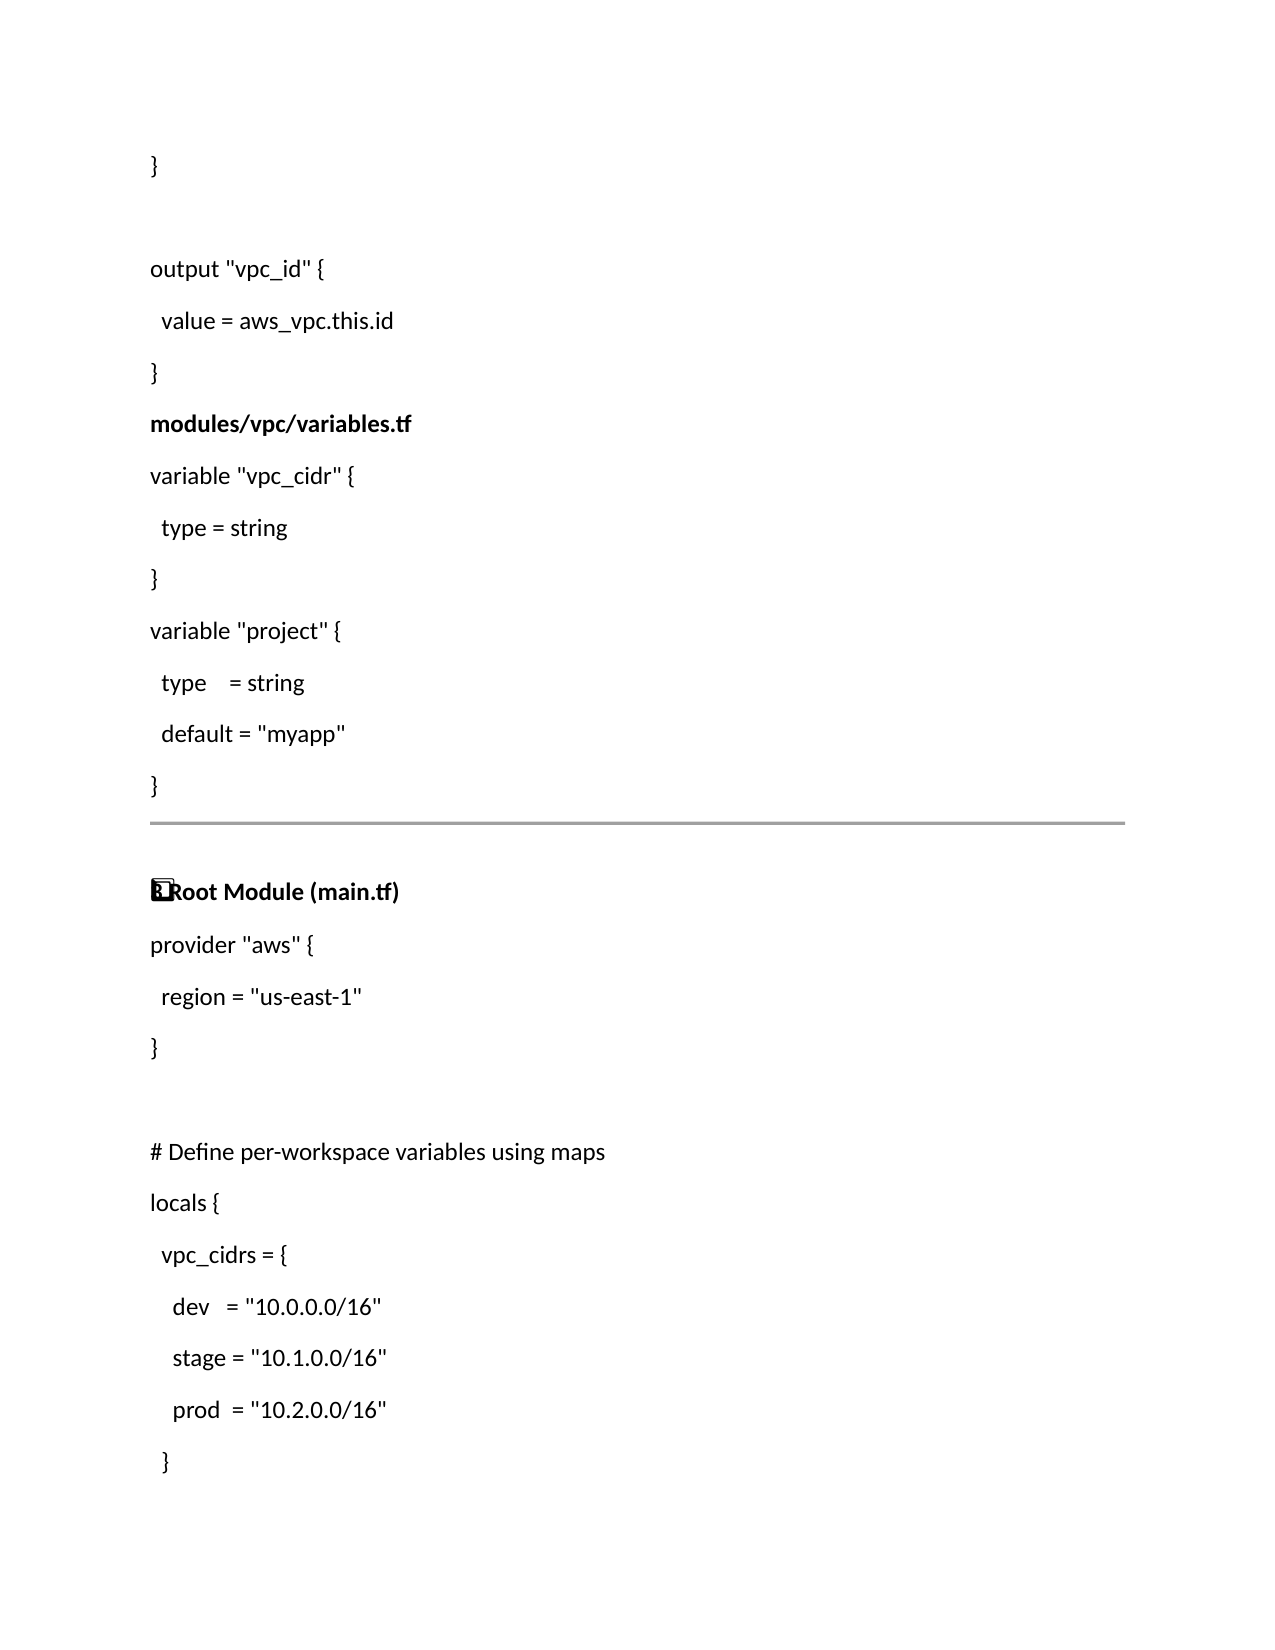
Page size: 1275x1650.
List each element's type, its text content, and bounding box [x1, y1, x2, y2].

text variable "vpc_cidr" { [150, 460, 1125, 491]
text } [150, 770, 1125, 801]
text locals { [150, 1187, 1125, 1218]
text vpc_cidrs = { [150, 1239, 1125, 1270]
text value = aws_vpc.this.id [150, 305, 1125, 336]
text 3️⃣ Root Module (main.tf) [150, 873, 1125, 907]
text default = "myapp" [150, 718, 1125, 749]
text } [150, 563, 1125, 594]
text } [150, 1446, 1125, 1476]
text modules/vpc/variables.tf [150, 408, 1125, 439]
text variable "project" { [150, 615, 1125, 646]
text prod = "10.2.0.0/16" [150, 1394, 1125, 1425]
text } [150, 150, 1125, 181]
text } [150, 357, 1125, 387]
text output "vpc_id" { [150, 253, 1125, 284]
text # Define per-workspace variables using maps [150, 1136, 1125, 1166]
text stage = "10.1.0.0/16" [150, 1342, 1125, 1373]
text type = string [150, 667, 1125, 697]
text region = "us-east-1" [150, 981, 1125, 1011]
text provider "aws" { [150, 929, 1125, 960]
text dev = "10.0.0.0/16" [150, 1291, 1125, 1321]
text } [150, 1032, 1125, 1063]
text type = string [150, 512, 1125, 542]
